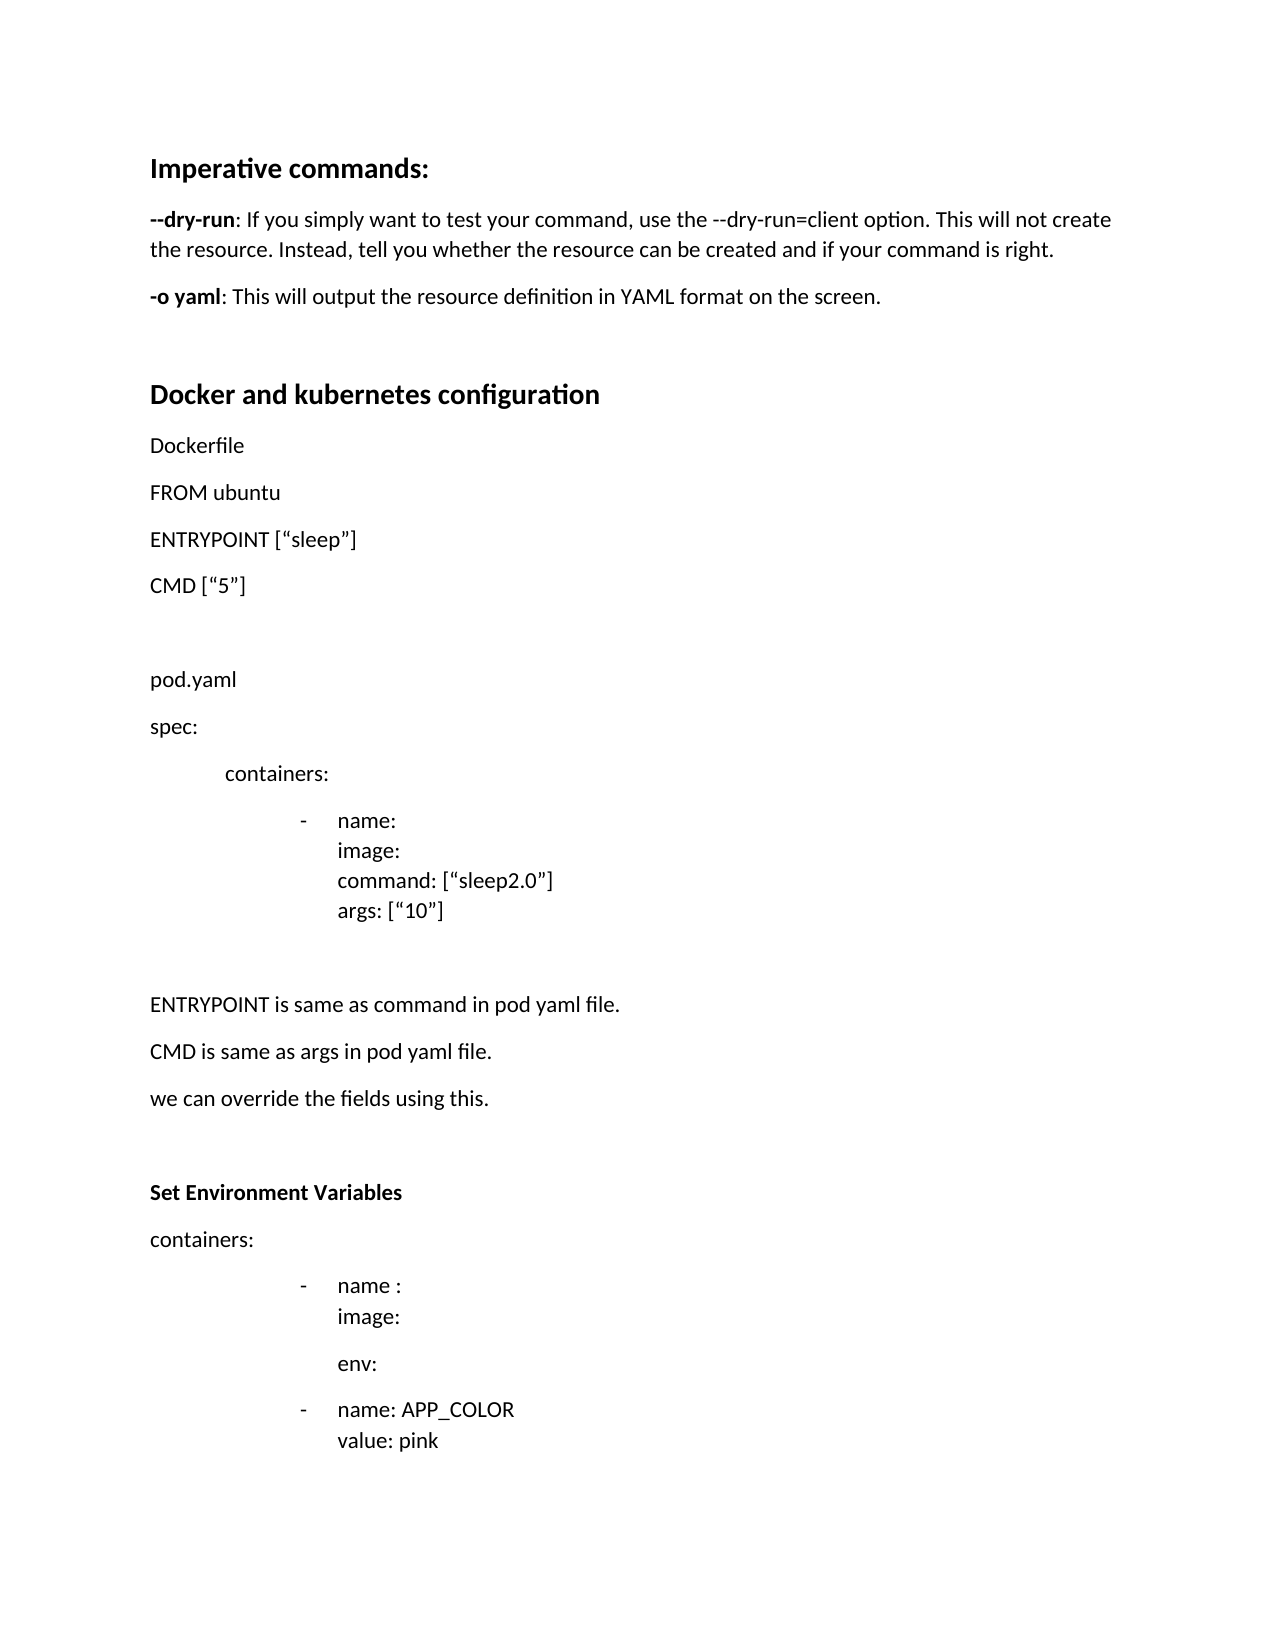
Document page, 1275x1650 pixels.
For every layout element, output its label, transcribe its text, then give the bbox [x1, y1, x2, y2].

text CMD [“5”] [150, 572, 1125, 600]
list image: [337, 836, 1125, 864]
text CMD is same as args in pod yaml file. [150, 1037, 1125, 1065]
text pod.yaml [150, 665, 1125, 693]
text Set Environment Variables [150, 1178, 1125, 1206]
text --dry-run: If you simply want to test your command, use the --dry-run=client option. This will not create the resource. Instead, tell you whether the resource can be created and if your command is right. [150, 205, 1125, 263]
list name : [300, 1272, 1125, 1300]
list name: [300, 806, 1125, 834]
list name: APP_COLOR [300, 1396, 1125, 1424]
text spec: [150, 712, 1125, 740]
text containers: [150, 1225, 1125, 1253]
text Dockerfile [150, 431, 1125, 459]
list value: pink [337, 1426, 1125, 1454]
text ENTRYPOINT is same as command in pod yaml file. [150, 990, 1125, 1018]
text containers: [150, 759, 1125, 787]
text FROM ubuntu [150, 478, 1125, 506]
list image: [337, 1302, 1125, 1330]
list args: [“10”] [337, 897, 1125, 925]
text Docker and kubernetes configuration [150, 376, 1125, 412]
list command: [“sleep2.0”] [337, 866, 1125, 894]
text Imperative commands: [150, 150, 1125, 186]
text env: [262, 1349, 1125, 1377]
text ENTRYPOINT [“sleep”] [150, 525, 1125, 553]
text we can override the fields using this. [150, 1084, 1125, 1112]
text -o yaml: This will output the resource definition in YAML format on the screen. [150, 282, 1125, 310]
